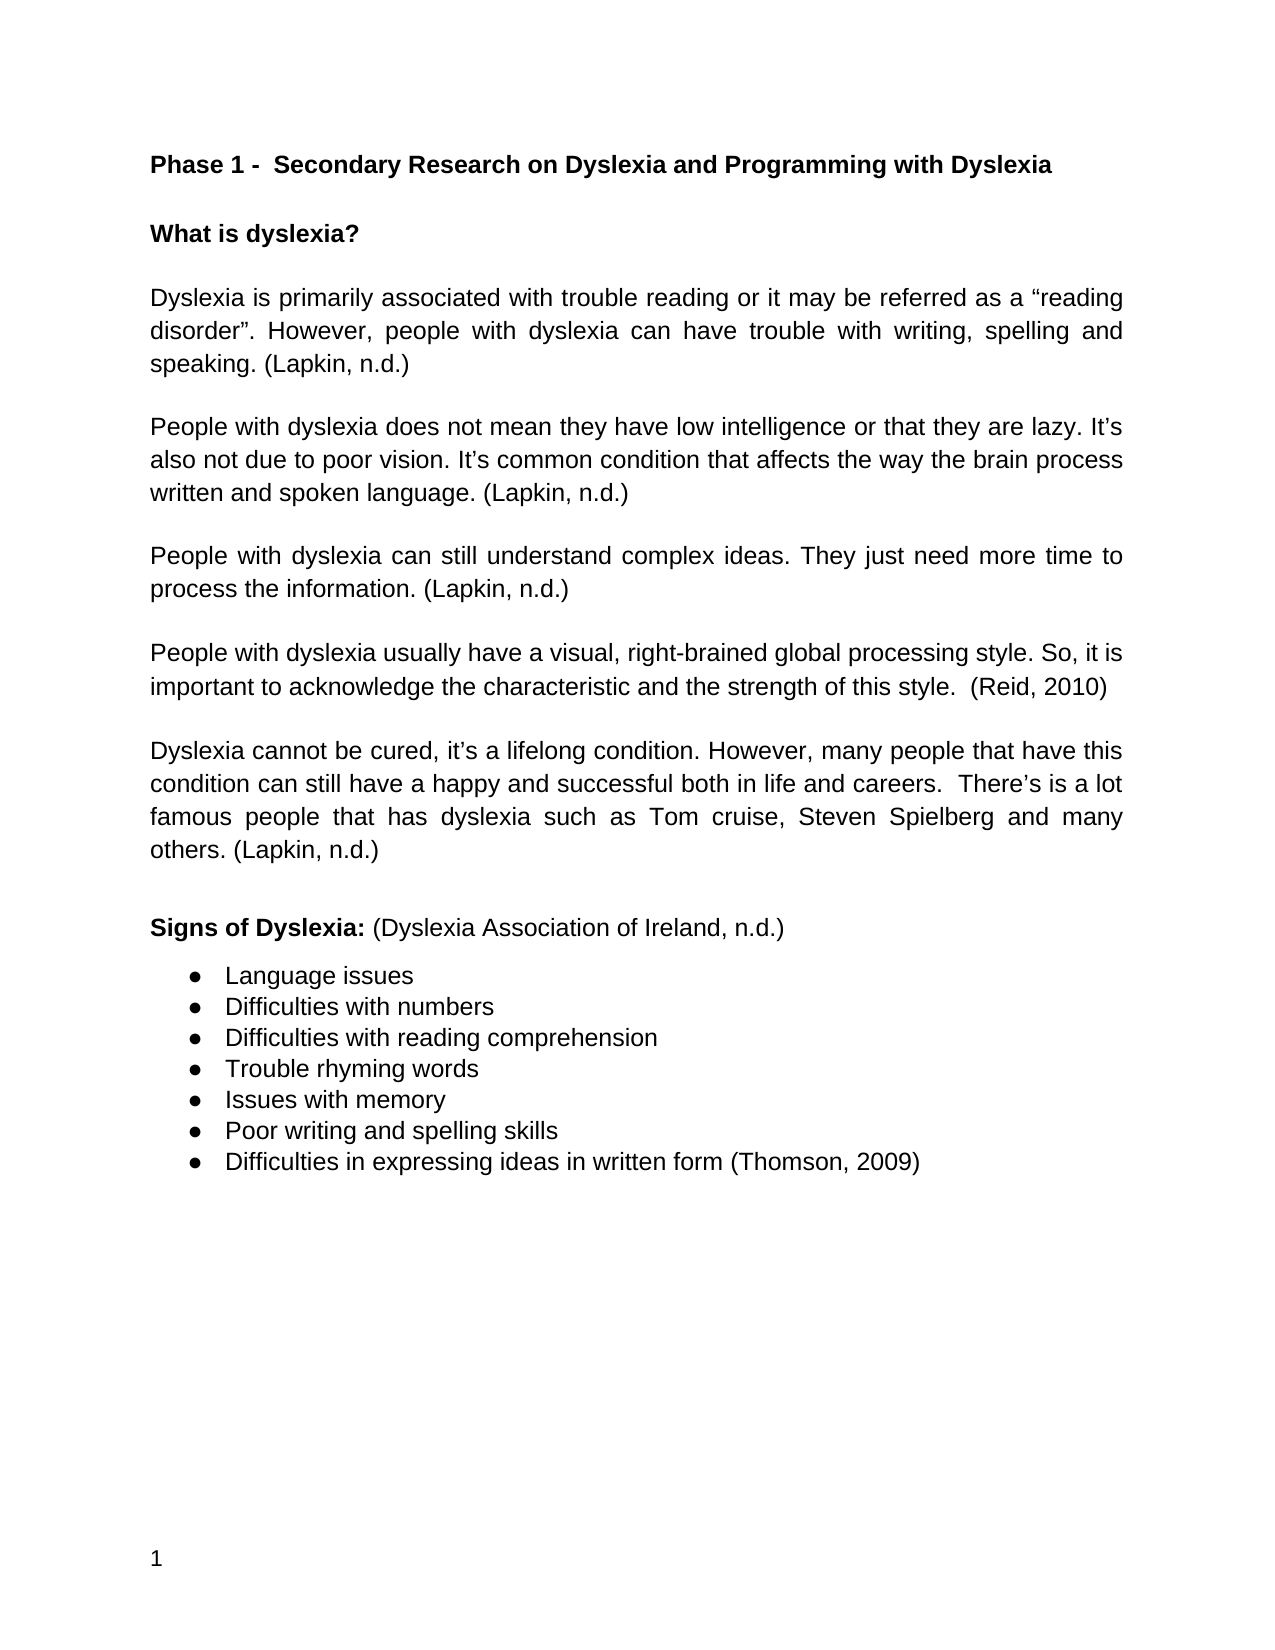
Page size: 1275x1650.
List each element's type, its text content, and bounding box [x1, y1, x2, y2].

text Dyslexia cannot be cured, it’s a lifelong condition. However, many people that have this condition can still have a happy and successful both in life and careers. There’s is a lot famous people that has dyslexia such as Tom cruise, Steven Spielberg and many others. (Lapkin, n.d.) [150, 736, 1125, 864]
list Trouble rhyming words [187, 1054, 1125, 1083]
list Issues with memory [187, 1085, 1125, 1114]
list Difficulties with numbers [187, 992, 1125, 1021]
text People with dyslexia usually have a visual, right-brained global processing style. So, it is important to acknowledge the characteristic and the strength of this style. (Reid, 2010) [150, 637, 1125, 701]
text Dyslexia is primarily associated with trouble reading or it may be referred as a “reading disorder”. However, people with dyslexia can have trouble with writing, spelling and speaking. (Lapkin, n.d.) [150, 283, 1125, 377]
title Phase 1 - Secondary Research on Dyslexia and Programming with Dyslexia [150, 150, 1125, 179]
text People with dyslexia can still understand complex ideas. They just need more time to process the information. (Lapkin, n.d.) [150, 541, 1125, 603]
list Language issues [187, 961, 1125, 989]
list Difficulties with reading comprehension [187, 1023, 1125, 1052]
text Signs of Dyslexia: (Dyslexia Association of Ireland, n.d.) [150, 913, 1125, 942]
text People with dyslexia does not mean they have low intelligence or that they are lazy. It’s also not due to poor vision. It’s common condition that affects the way the brain process written and spoken language. (Lapkin, n.d.) [150, 412, 1125, 507]
list Difficulties in expressing ideas in written form (Thomson, 2009) [187, 1147, 1125, 1176]
text What is dyslexia? [150, 219, 1125, 248]
list Poor writing and spelling skills [187, 1116, 1125, 1145]
